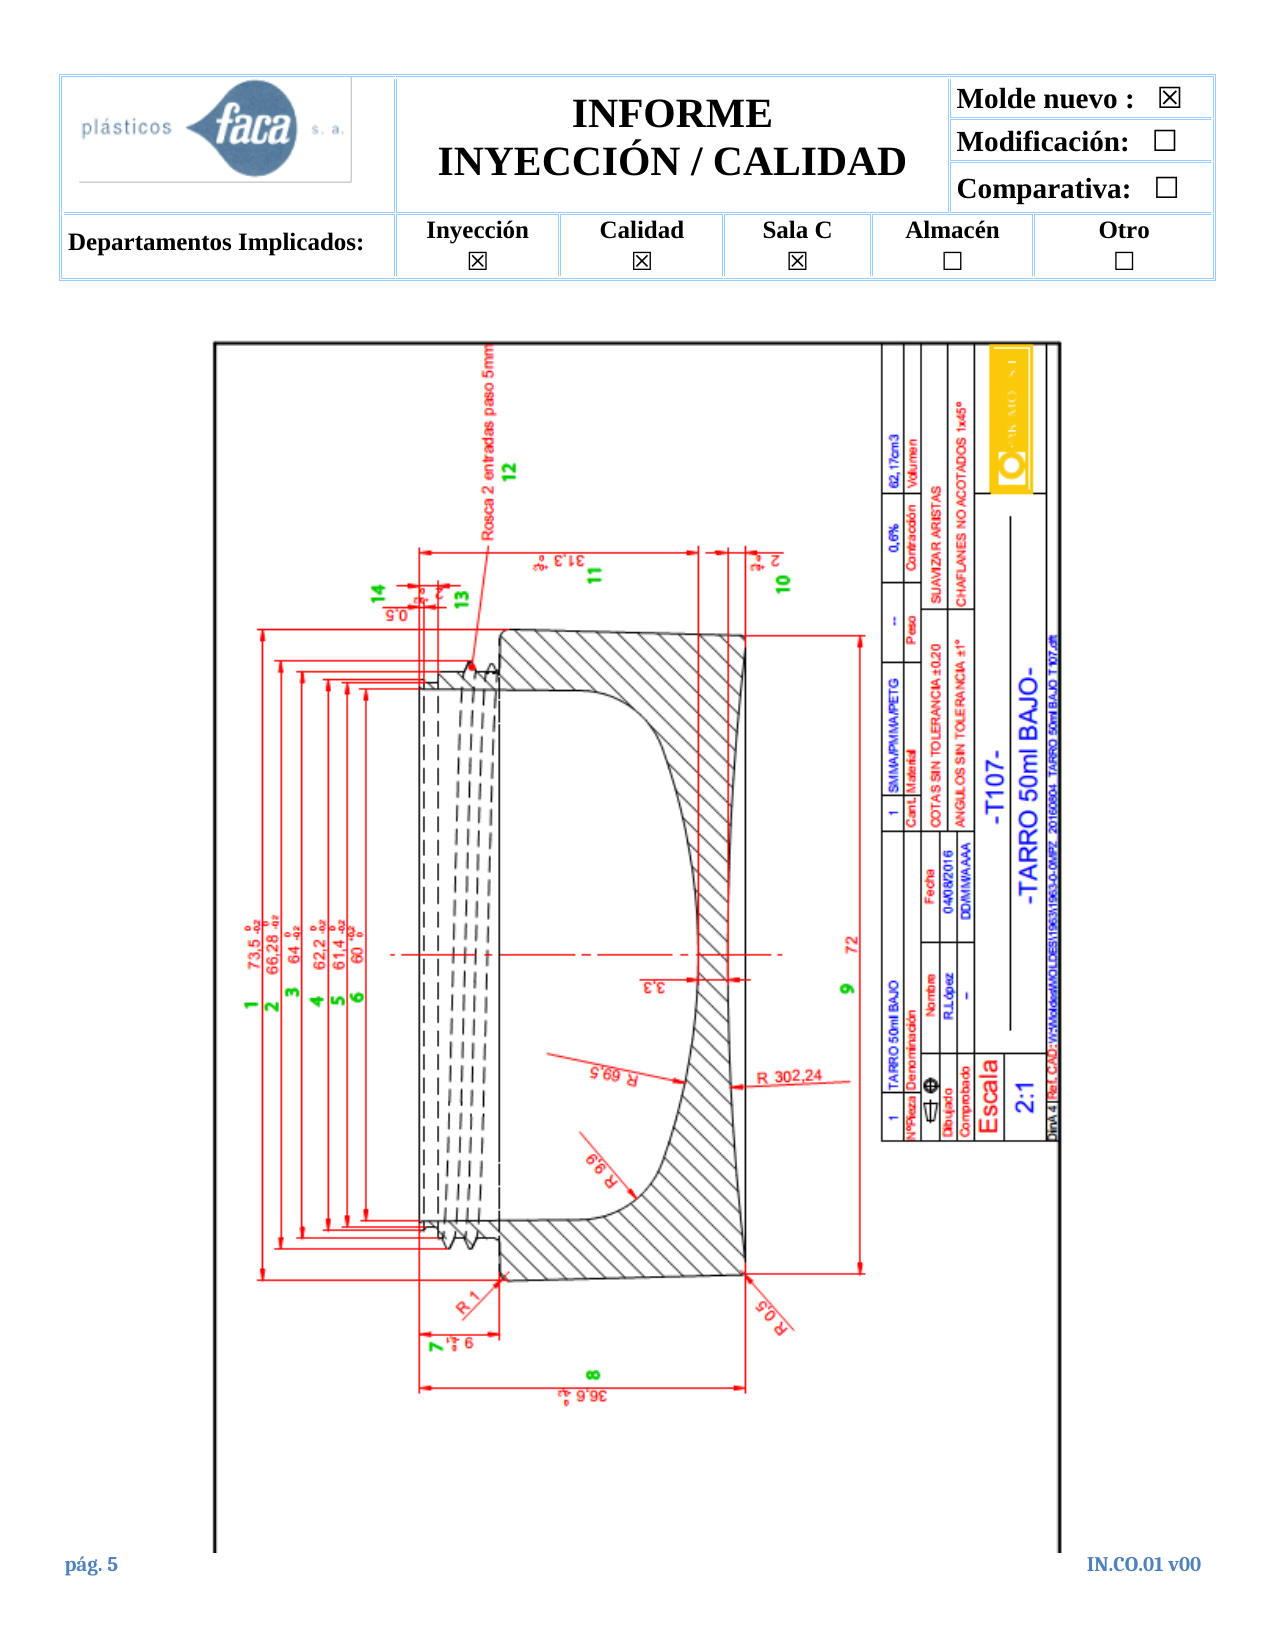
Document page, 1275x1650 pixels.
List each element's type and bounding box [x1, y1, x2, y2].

picture [79, 77, 353, 184]
picture [171, 300, 1104, 1553]
